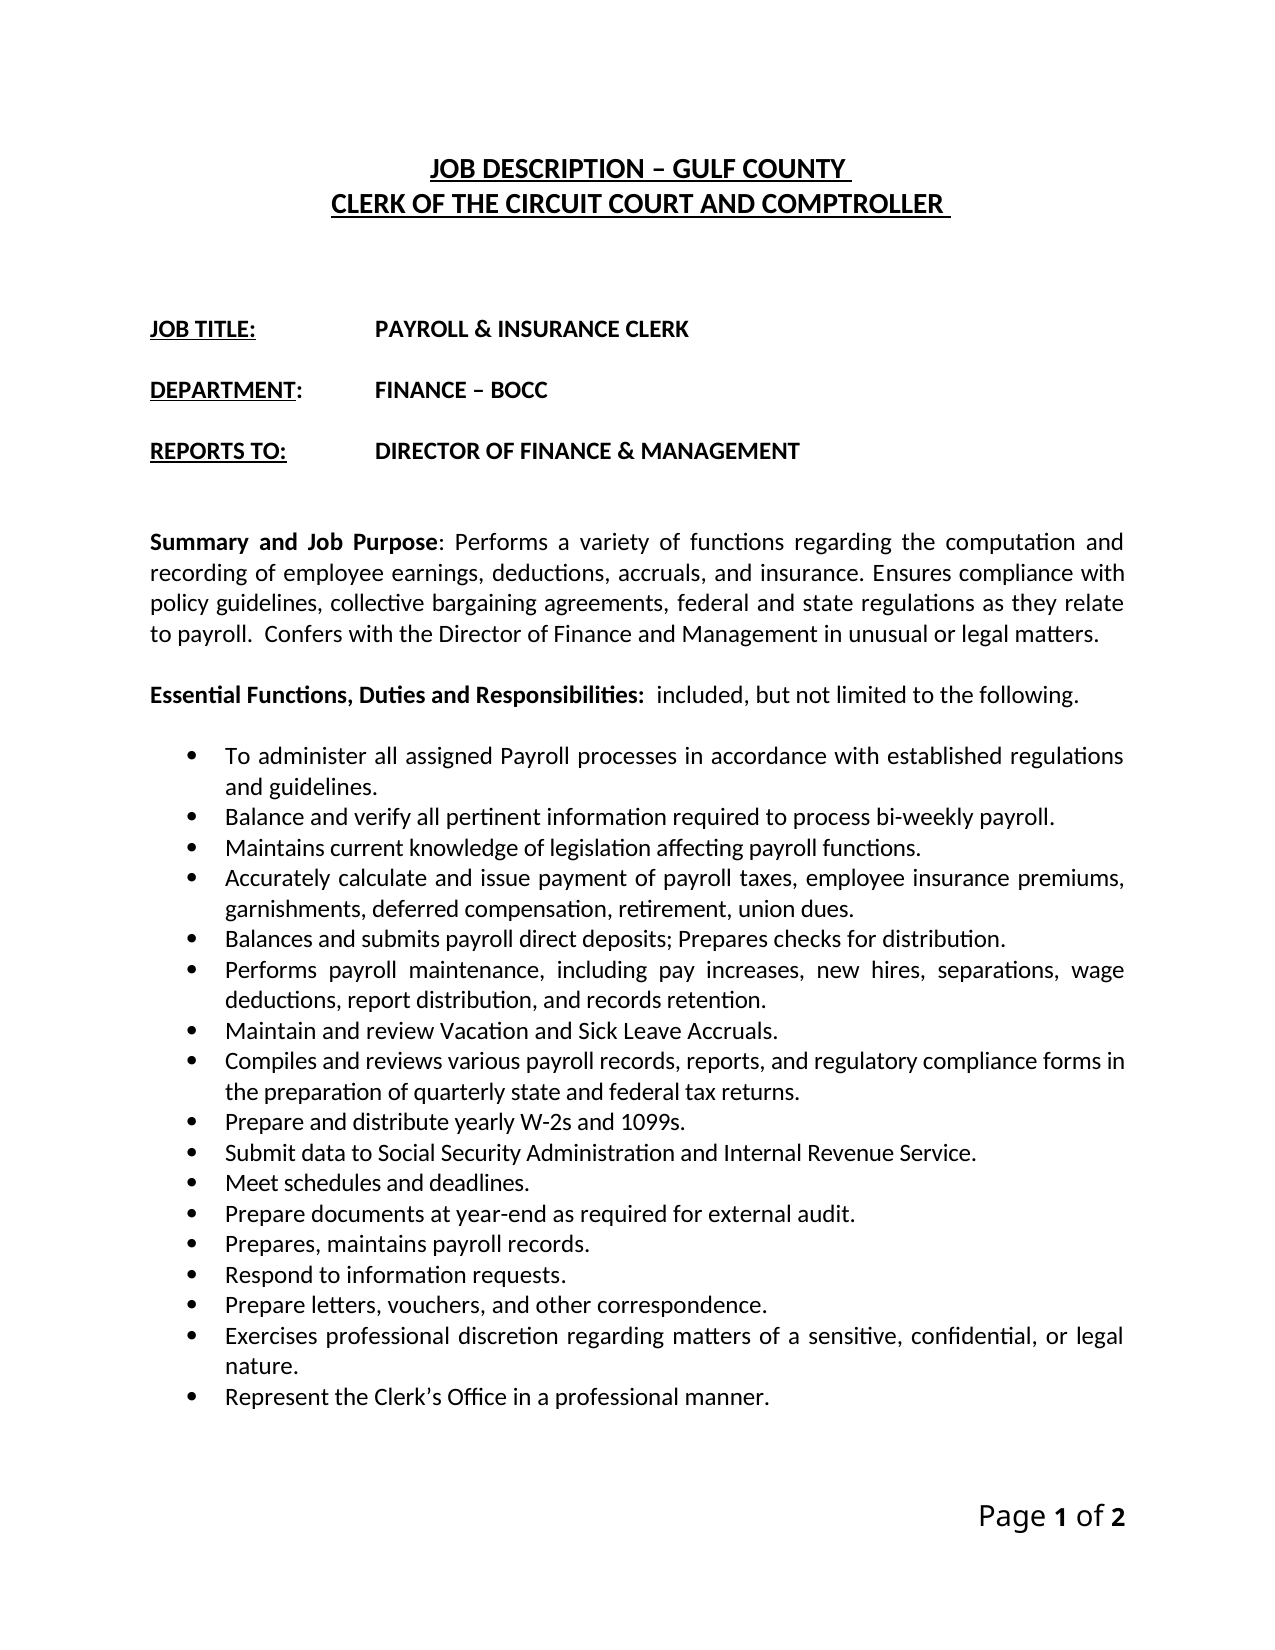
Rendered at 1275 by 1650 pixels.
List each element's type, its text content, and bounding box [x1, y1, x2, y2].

list Respond to information requests. [187, 1259, 1125, 1289]
text Summary and Job Purpose: Performs a variety of functions regarding the computation and recording of employee earnings, deductions, accruals, and insurance. Ensures compliance with policy guidelines, collective bargaining agreements, federal and state regulations as they relate to payroll. Confers with the Director of Finance and Management in unusual or legal matters. [150, 526, 1125, 648]
list Submit data to Social Security Administration and Internal Revenue Service. [187, 1137, 1125, 1167]
text Essential Functions, Duties and Responsibilities: included, but not limited to the following. [150, 679, 1125, 709]
text REPORTS TO: DIRECTOR OF FINANCE & MANAGEMENT [150, 435, 1125, 465]
list Meet schedules and deadlines. [187, 1167, 1125, 1198]
list Maintain and review Vacation and Sick Leave Accruals. [187, 1015, 1125, 1045]
title JOB TITLE: PAYROLL & INSURANCE CLERK [150, 313, 1125, 343]
list Accurately calculate and issue payment of payroll taxes, employee insurance premiums, garnishments, deferred compensation, retirement, union dues. [187, 862, 1125, 923]
list Balances and submits payroll direct deposits; Prepares checks for distribution. [187, 923, 1125, 954]
list Prepares, maintains payroll records. [187, 1228, 1125, 1259]
list Prepare and distribute yearly W-2s and 1099s. [187, 1106, 1125, 1137]
text DEPARTMENT: FINANCE – BOCC [150, 374, 1125, 404]
title JOB DESCRIPTION – GULF COUNTY [150, 150, 1125, 186]
list Maintains current knowledge of legislation affecting payroll functions. [187, 832, 1125, 862]
list Prepare letters, vouchers, and other correspondence. [187, 1289, 1125, 1320]
list Prepare documents at year-end as required for external audit. [187, 1198, 1125, 1228]
list To administer all assigned Payroll processes in accordance with established regulations and guidelines. [187, 740, 1125, 801]
list Compiles and reviews various payroll records, reports, and regulatory compliance forms in the preparation of quarterly state and federal tax returns. [187, 1045, 1125, 1106]
list Performs payroll maintenance, including pay increases, new hires, separations, wage deductions, report distribution, and records retention. [187, 954, 1125, 1015]
title CLERK OF THE CIRCUIT COURT AND COMPTROLLER [150, 186, 1125, 221]
list Represent the Clerk’s Office in a professional manner. [187, 1381, 1125, 1412]
list Balance and verify all pertinent information required to process bi-weekly payroll. [187, 801, 1125, 832]
list Exercises professional discretion regarding matters of a sensitive, confidential, or legal nature. [187, 1320, 1125, 1381]
